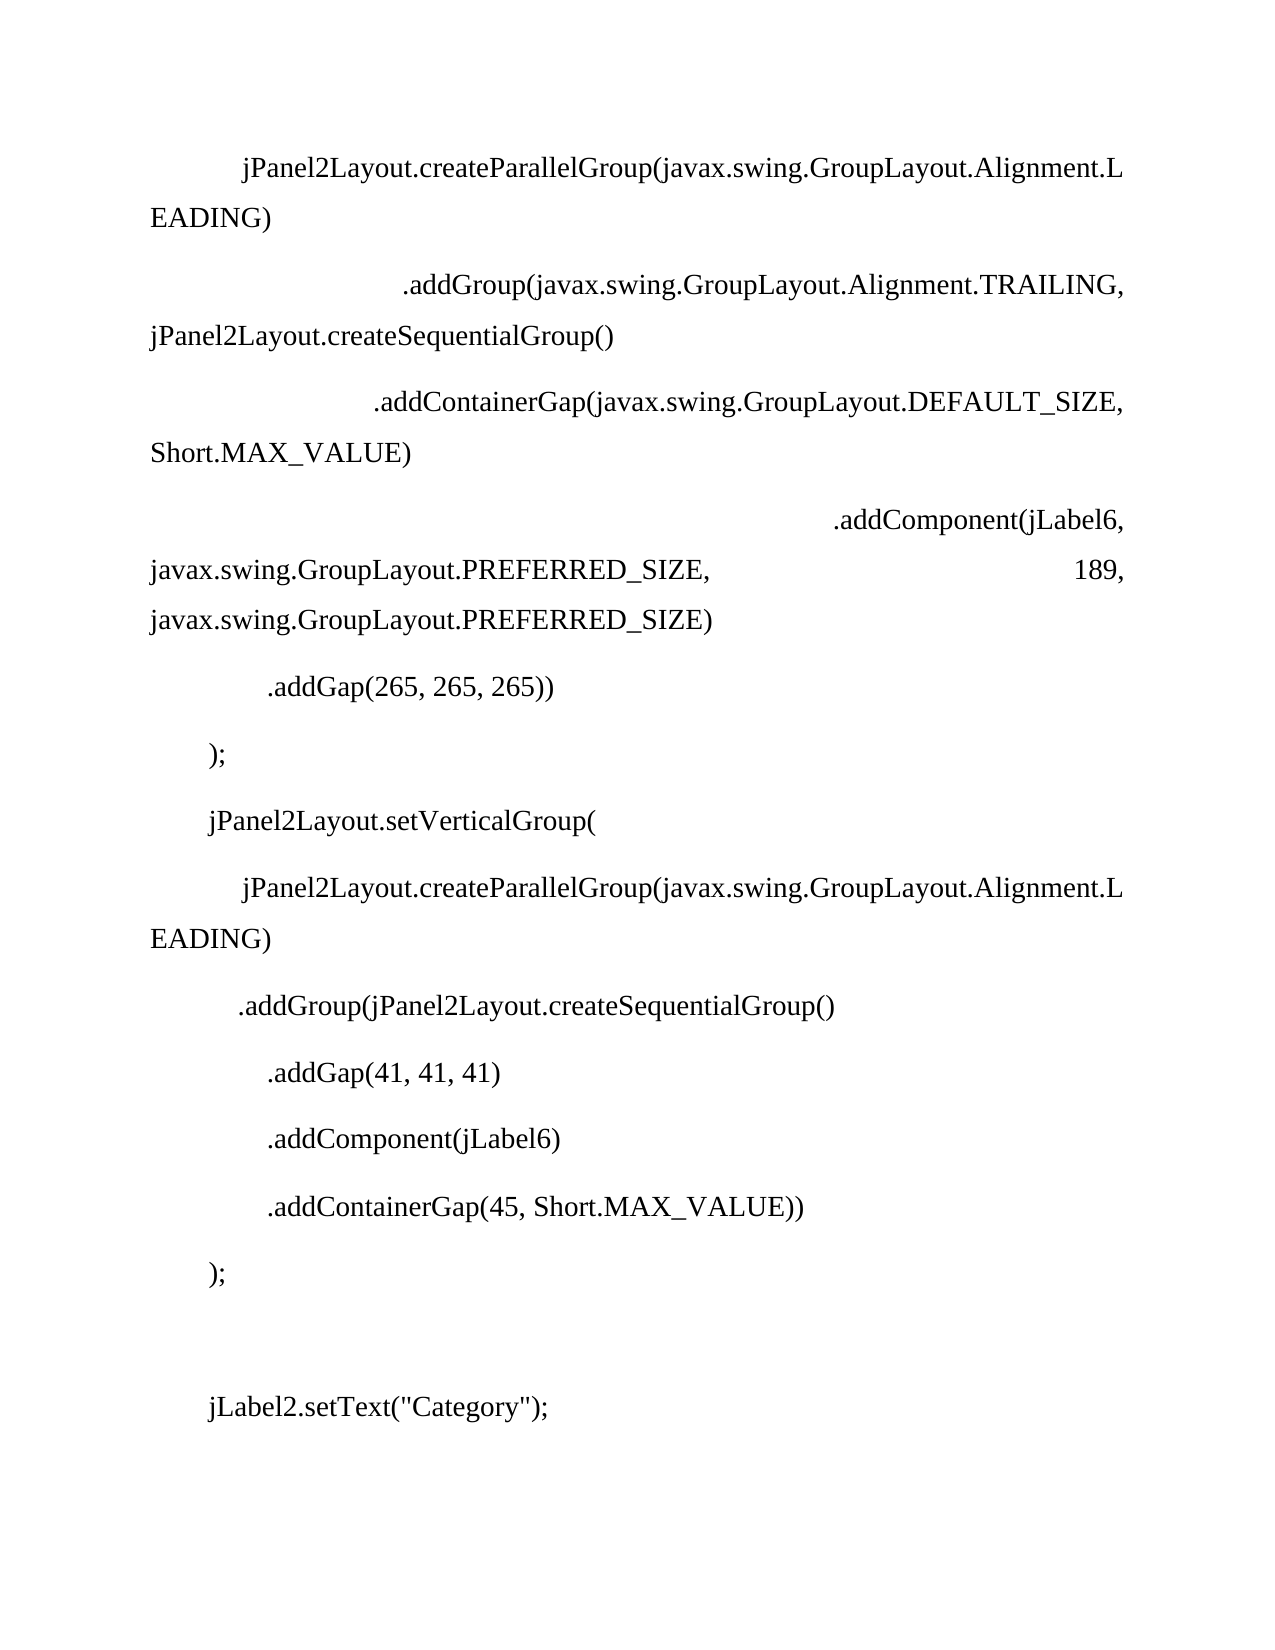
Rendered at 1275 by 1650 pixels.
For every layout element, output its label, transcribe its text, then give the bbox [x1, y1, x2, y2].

text jLabel2.setText("Category"); [150, 1389, 1125, 1423]
text .addGroup(javax.swing.GroupLayout.Alignment.TRAILING, jPanel2Layout.createSequentialGroup() [150, 267, 1125, 351]
text jPanel2Layout.createParallelGroup(javax.swing.GroupLayout.Alignment.LEADING) [150, 150, 1125, 234]
text jPanel2Layout.setVerticalGroup( [150, 803, 1125, 837]
text .addGap(41, 41, 41) [150, 1055, 1125, 1088]
text .addContainerGap(45, Short.MAX_VALUE)) [150, 1189, 1125, 1222]
text ); [150, 1256, 1125, 1289]
text .addComponent(jLabel6) [150, 1122, 1125, 1155]
text jPanel2Layout.createParallelGroup(javax.swing.GroupLayout.Alignment.LEADING) [150, 870, 1125, 954]
text .addGroup(jPanel2Layout.createSequentialGroup() [150, 988, 1125, 1021]
text ); [150, 736, 1125, 770]
text .addGap(265, 265, 265)) [150, 669, 1125, 703]
text .addComponent(jLabel6, javax.swing.GroupLayout.PREFERRED_SIZE, 189, javax.swing.GroupLayout.PREFERRED_SIZE) [150, 502, 1125, 636]
text .addContainerGap(javax.swing.GroupLayout.DEFAULT_SIZE, Short.MAX_VALUE) [150, 384, 1125, 468]
